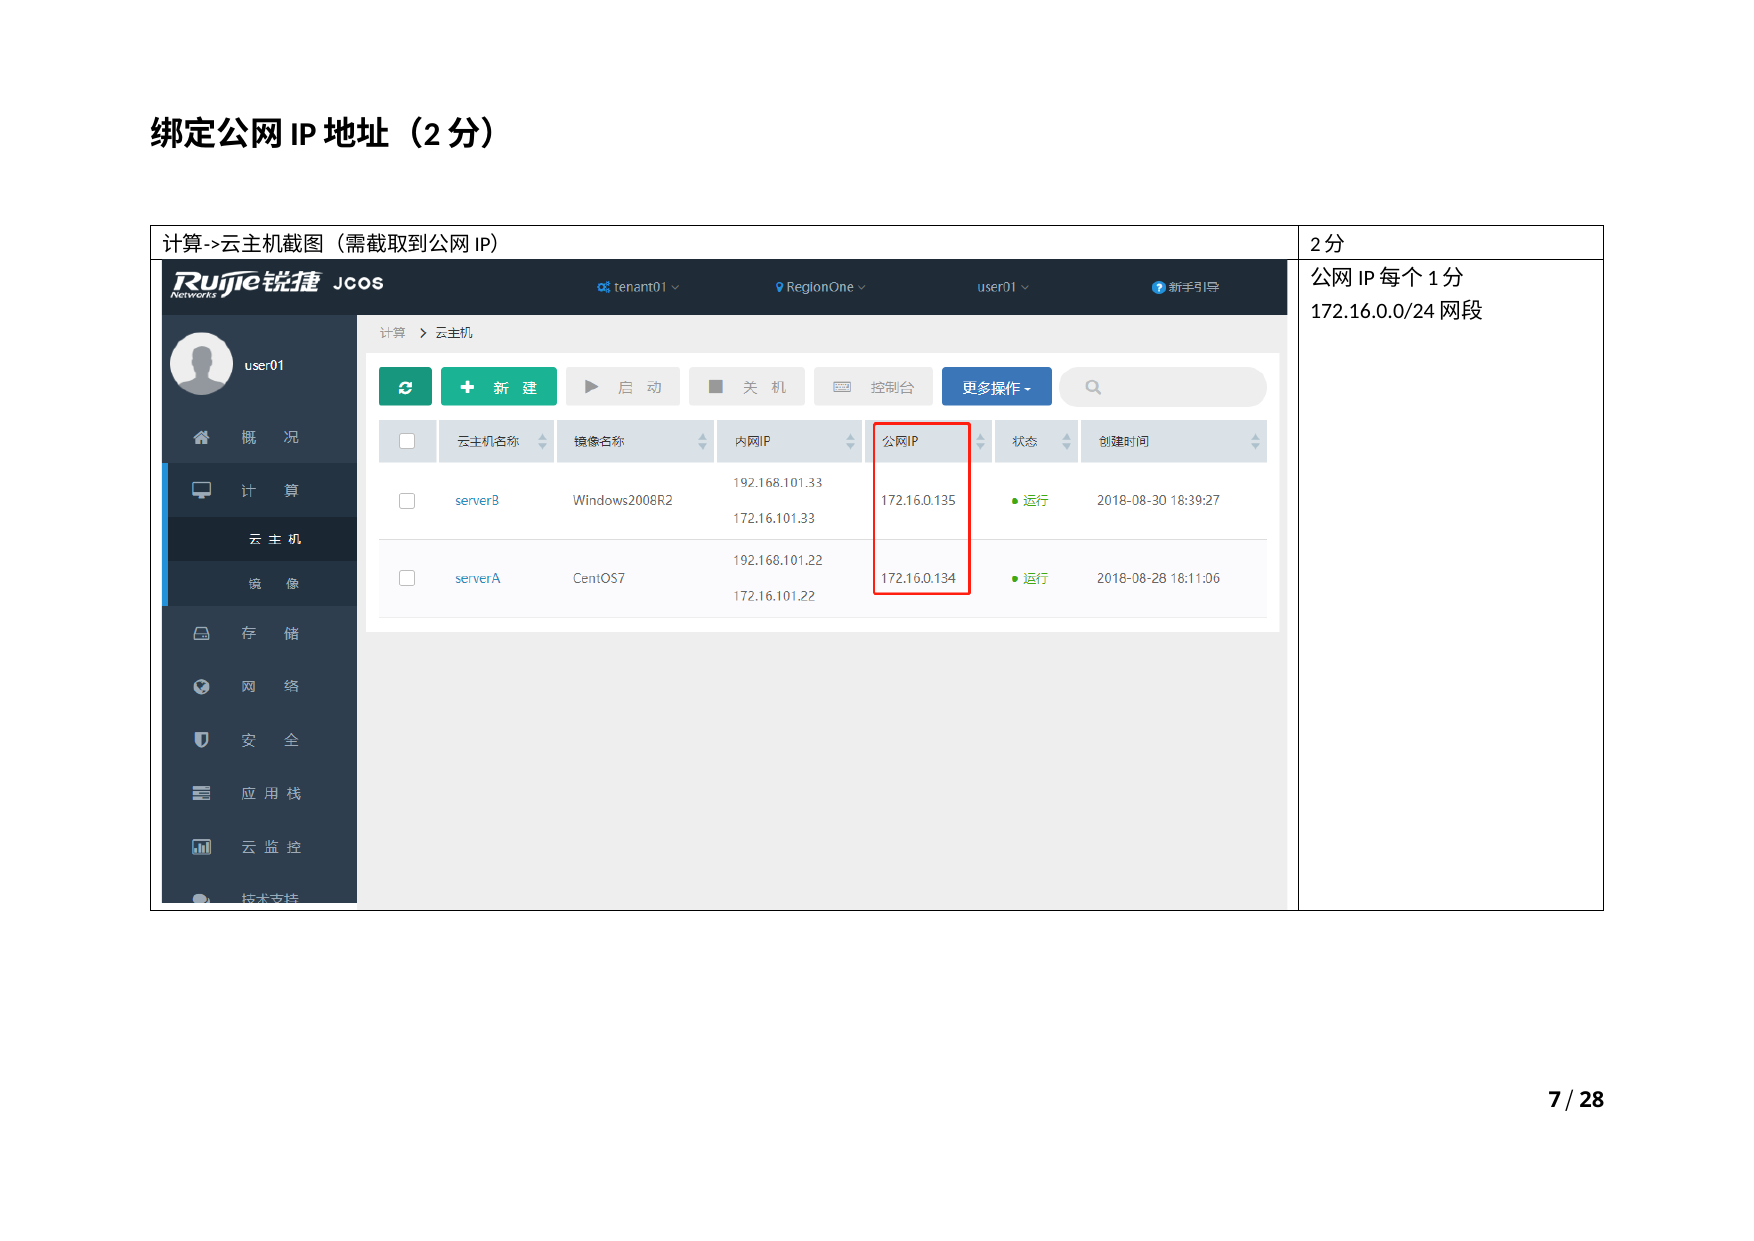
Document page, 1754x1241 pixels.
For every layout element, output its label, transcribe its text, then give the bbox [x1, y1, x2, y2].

picture [161, 259, 1288, 910]
table_cell 公网IP每个1分 172.16.0.0/24网段 [1299, 260, 1603, 910]
table_cell [1288, 260, 1298, 910]
table_header 2分 [1299, 226, 1603, 259]
table_header 计算->云主机截图（需截取到公网IP） [151, 226, 1298, 259]
table_cell [151, 260, 161, 910]
subtitle 绑定公网IP地址（2分） [150, 98, 1604, 163]
